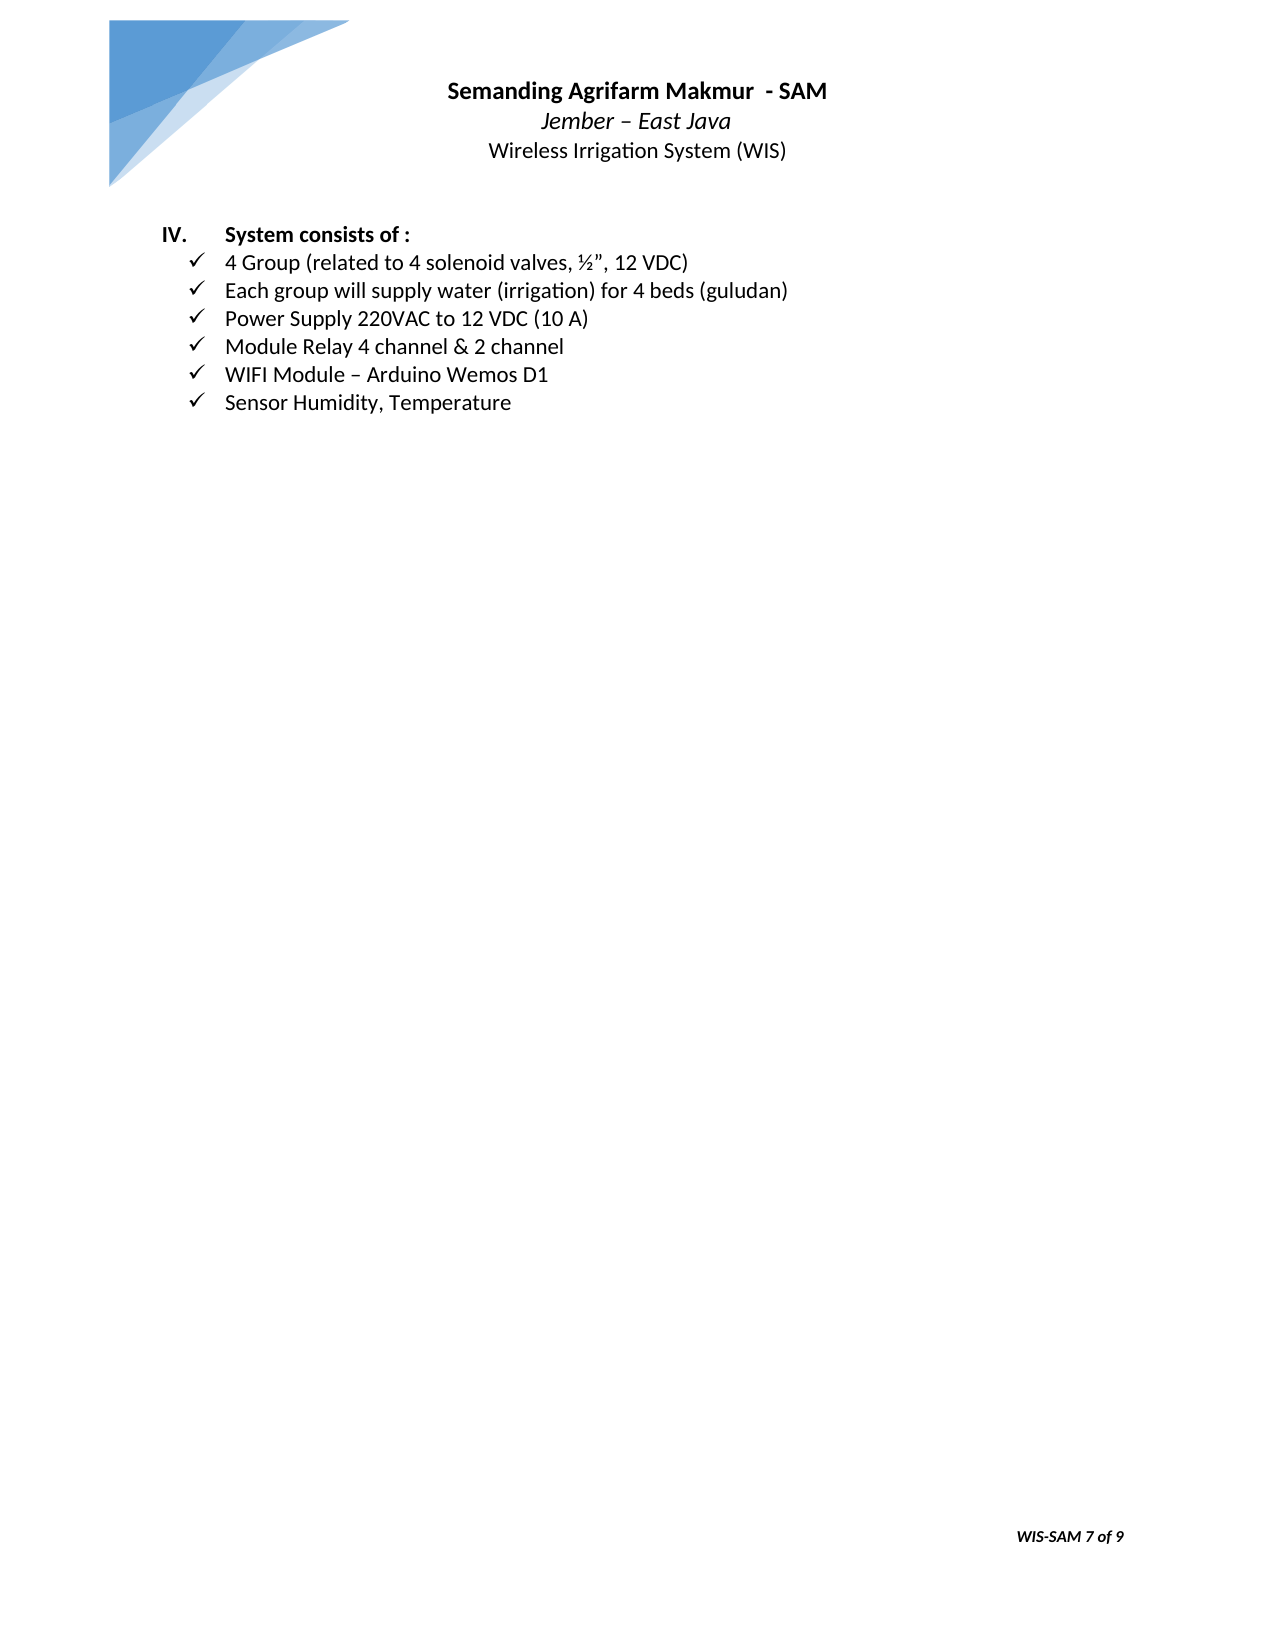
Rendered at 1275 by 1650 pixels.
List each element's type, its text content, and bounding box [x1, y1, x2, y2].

list WIFI Module – Arduino Wemos D1 [187, 360, 1125, 388]
list 4 Group (related to 4 solenoid valves, ½”, 12 VDC) [187, 248, 1125, 276]
picture [109, 20, 351, 189]
list Module Relay 4 channel & 2 channel [187, 332, 1125, 360]
list Power Supply 220VAC to 12 VDC (10 A) [187, 304, 1125, 332]
list Sensor Humidity, Temperature [187, 388, 1125, 416]
list Each group will supply water (irrigation) for 4 beds (guludan) [187, 276, 1125, 304]
list System consists of : [187, 220, 1125, 248]
